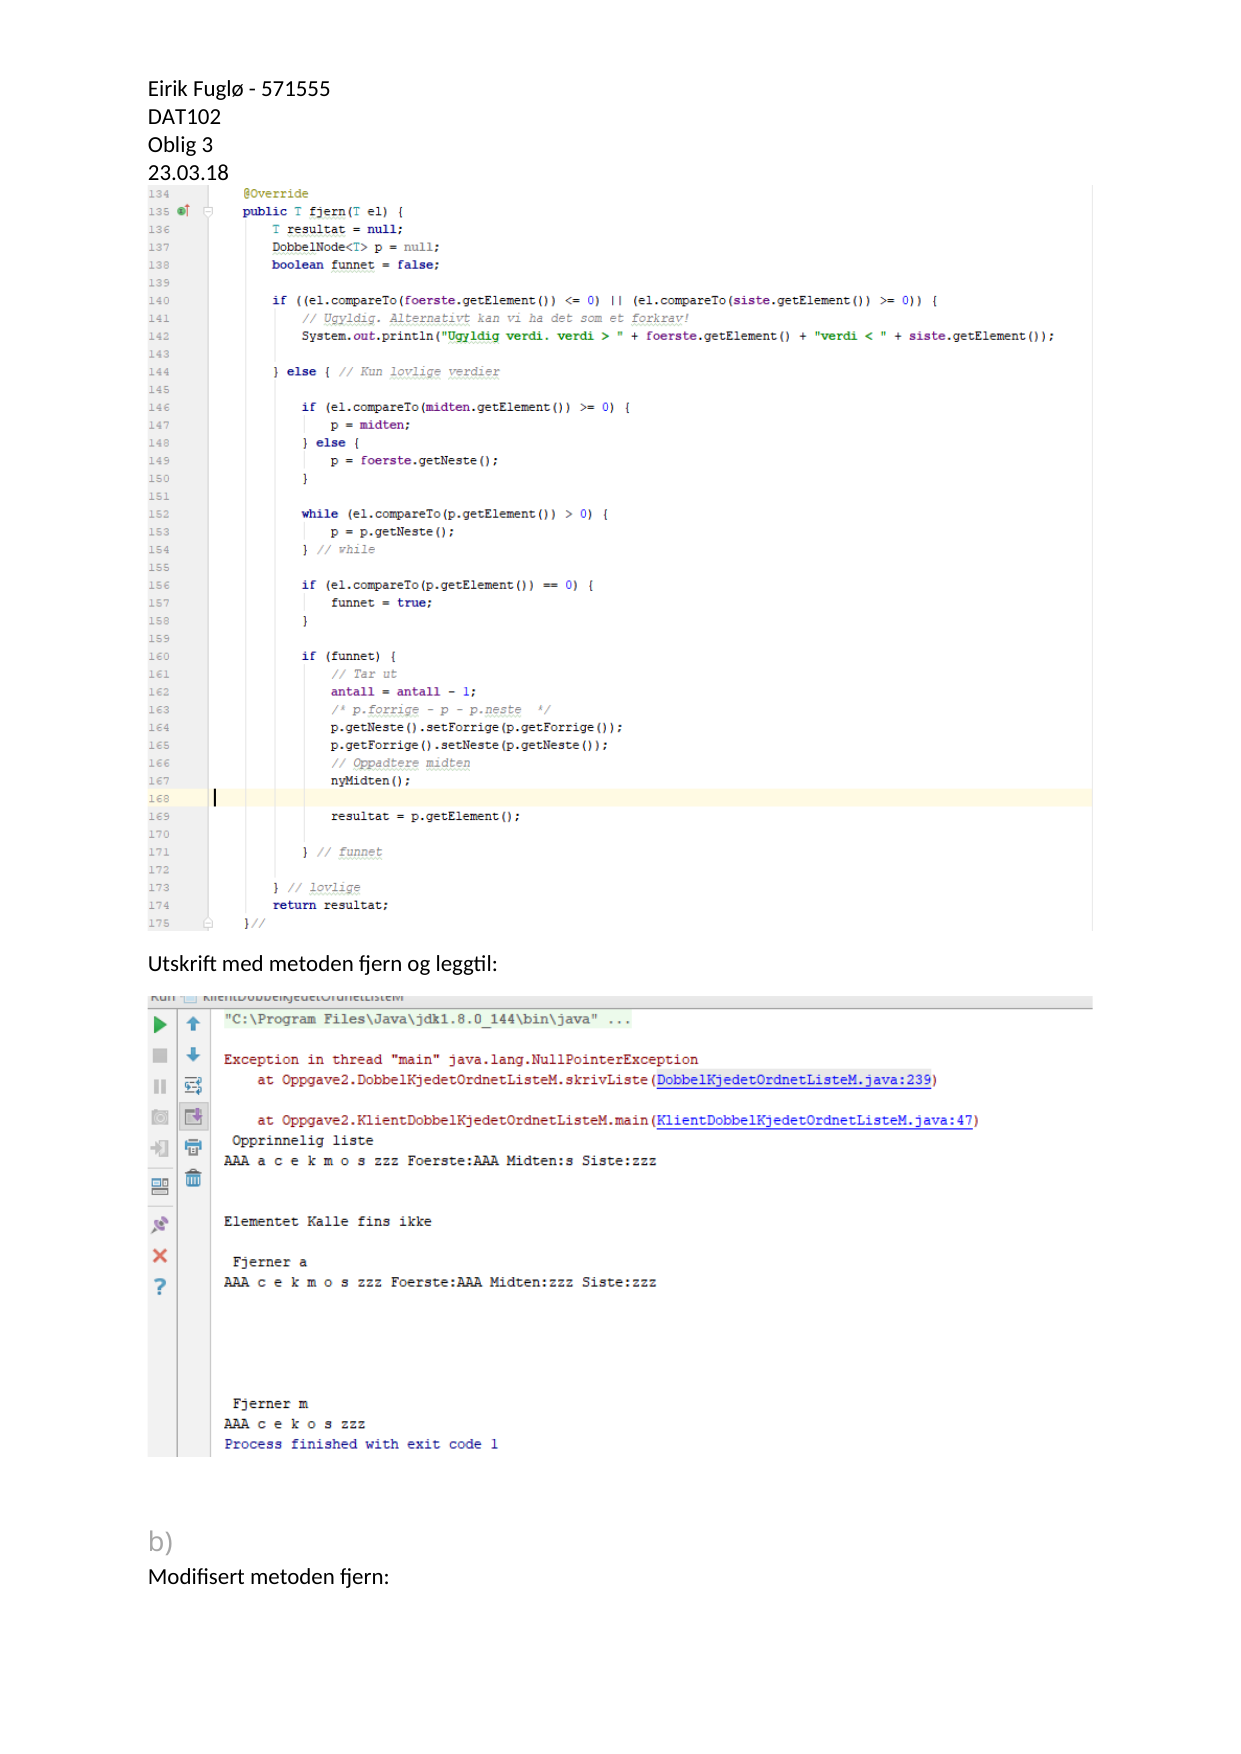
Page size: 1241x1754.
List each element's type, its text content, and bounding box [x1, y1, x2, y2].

text Modifisert metoden fjern: [148, 1562, 1093, 1590]
picture [147, 996, 1093, 1457]
subtitle b) [148, 1522, 1093, 1559]
text Utskrift med metoden fjern og leggtil: [148, 949, 1093, 977]
picture [147, 185, 1093, 931]
